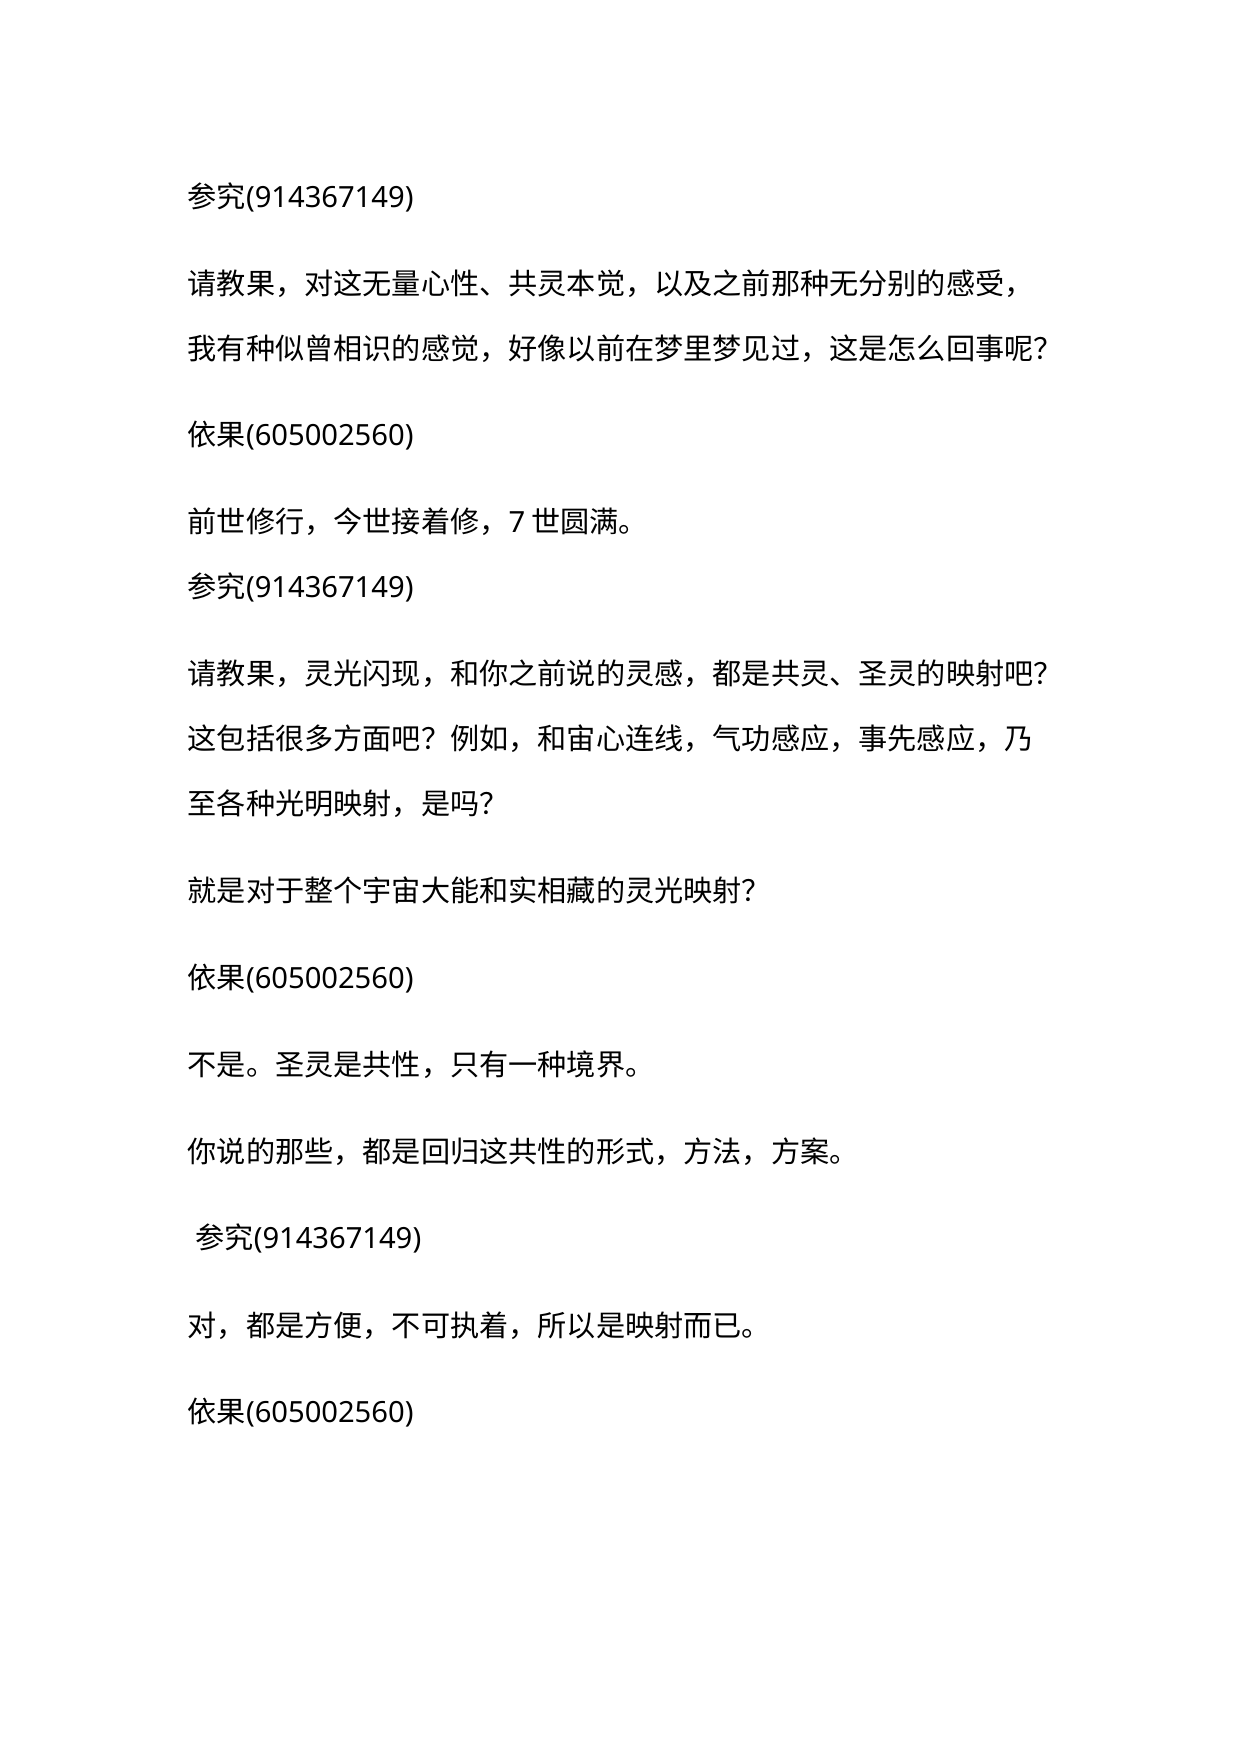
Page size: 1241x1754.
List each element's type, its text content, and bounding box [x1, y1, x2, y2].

text 请教果，灵光闪现，和你之前说的灵感，都是共灵、圣灵的映射吧？这包括很多方面吧？例如，和宙心连线，气功感应，事先感应，乃至各种光明映射，是吗？ [187, 639, 1053, 834]
text 不是。圣灵是共性，只有一种境界。 [187, 1030, 1053, 1095]
text 就是对于整个宇宙大能和实相藏的灵光映射？ [187, 856, 1053, 921]
text 请教果，对这无量心性、共灵本觉，以及之前那种无分别的感受，我有种似曾相识的感觉，好像以前在梦里梦见过，这是怎么回事呢？ [187, 249, 1053, 379]
text 对，都是方便，不可执着，所以是映射而已。 [187, 1291, 1053, 1356]
text 前世修行，今世接着修，7世圆满。 参究(914367149) [187, 488, 1053, 618]
text 参究(914367149) [187, 1204, 1053, 1269]
text 依果(605002560) [187, 1378, 1053, 1443]
text 依果(605002560) [187, 401, 1053, 466]
text 你说的那些，都是回归这共性的形式，方法，方案。 [187, 1117, 1053, 1182]
text 依果(605002560) [187, 943, 1053, 1008]
text 参究(914367149) [187, 162, 1053, 227]
